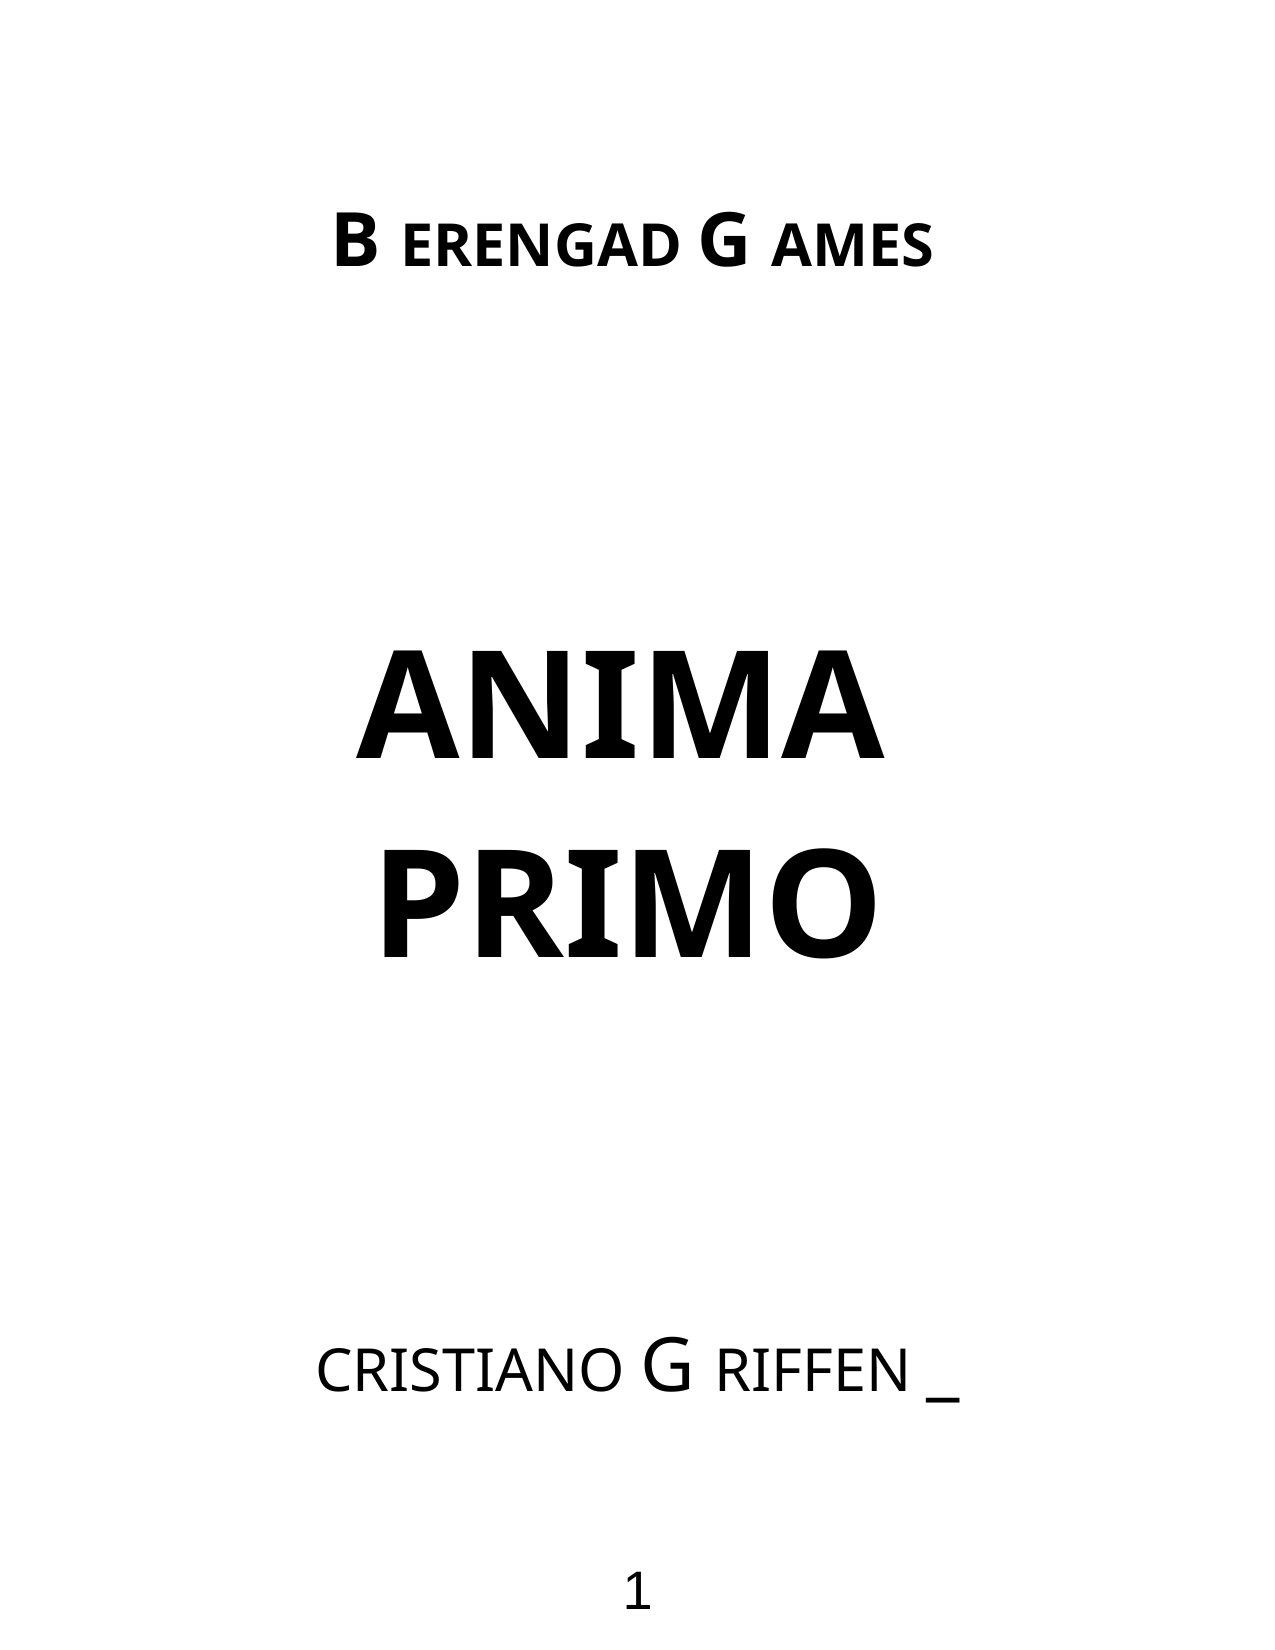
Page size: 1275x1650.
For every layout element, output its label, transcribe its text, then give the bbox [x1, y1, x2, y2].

text B ERENGAD G AMES [150, 186, 1114, 288]
text 1 [150, 1559, 1125, 1621]
text CRISTIANO G RIFFEN _ [150, 1311, 1125, 1413]
text ANIMA PRIMO [356, 597, 908, 1001]
